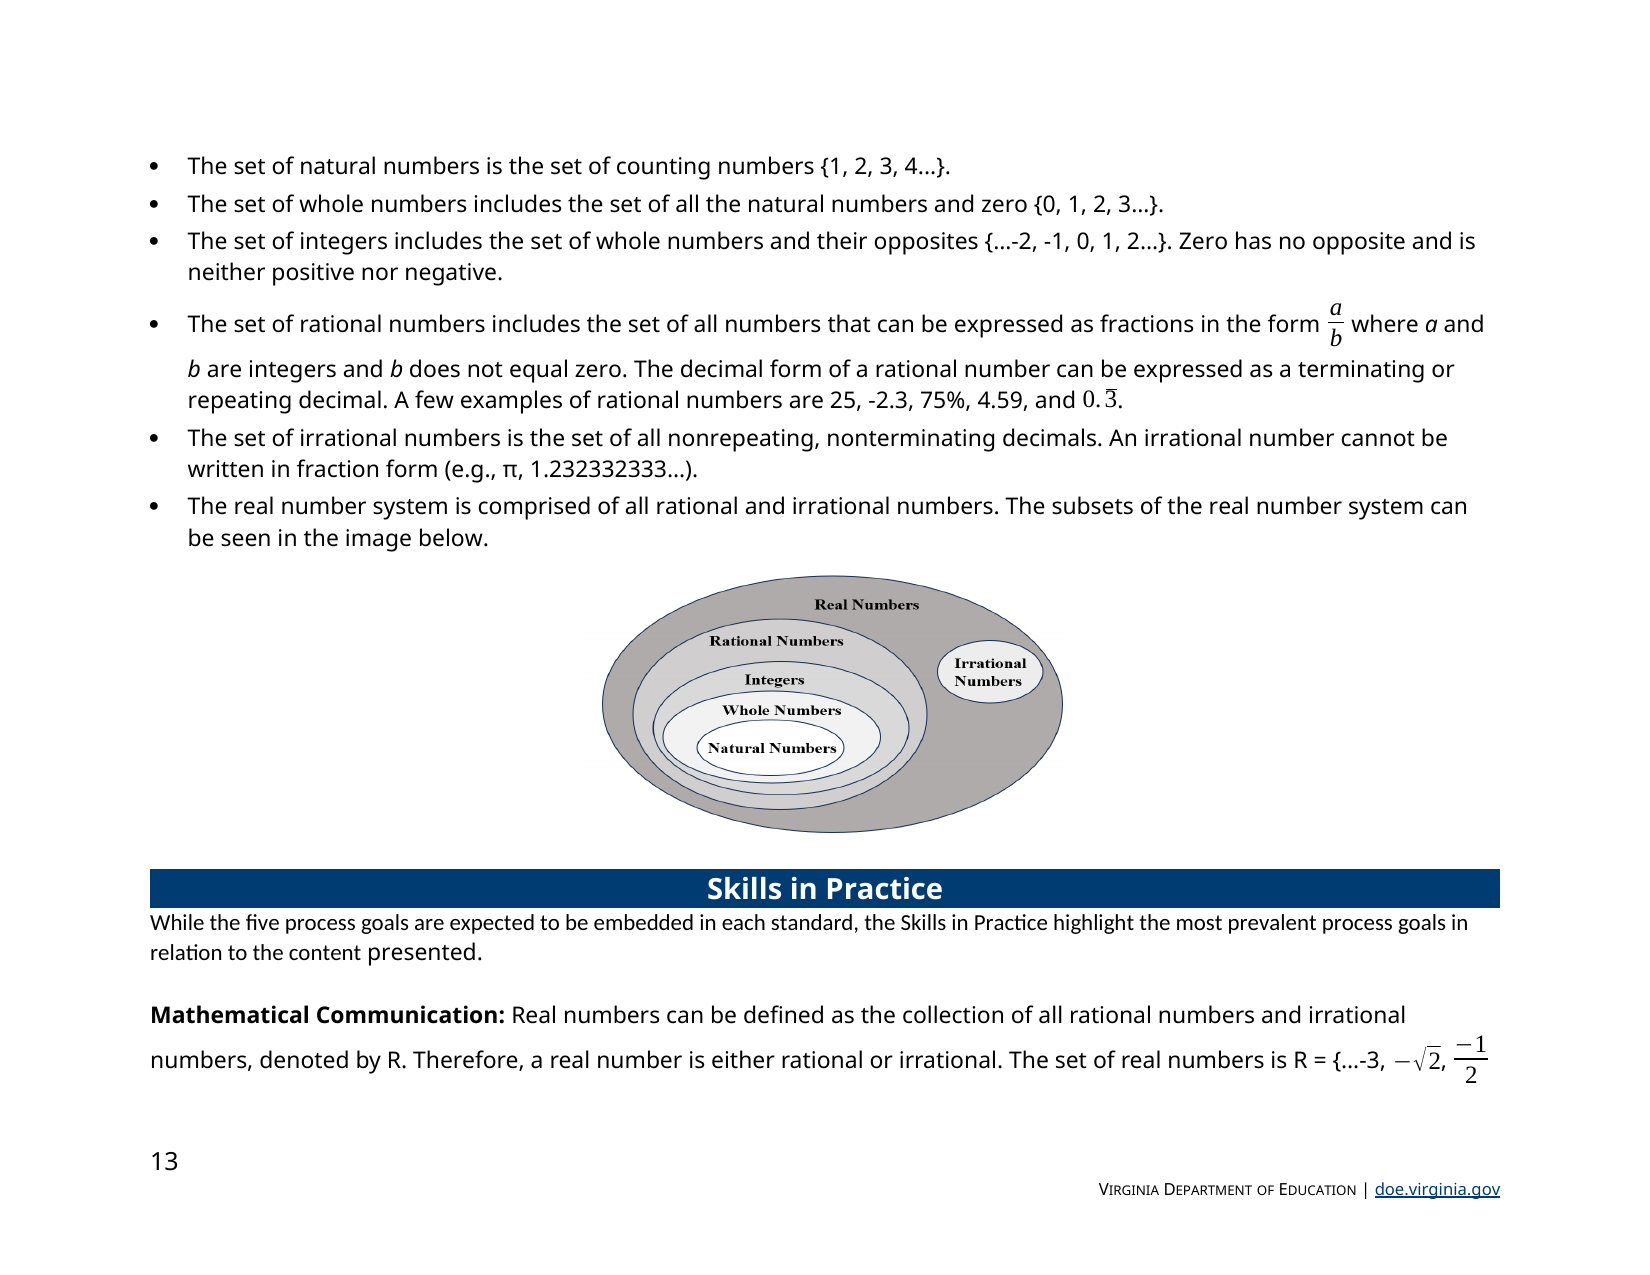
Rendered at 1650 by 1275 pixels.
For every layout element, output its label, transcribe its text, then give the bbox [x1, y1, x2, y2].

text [150, 999, 1500, 1089]
subtitle Skills in Practice [150, 869, 1500, 908]
list The set of rational numbers includes the set of all numbers that can be expressed as fractions in the form where a and b are integers and b does not equal zero. The decimal form of a rational number can be expressed as a terminating or repeating decimal. A few examples of rational numbers are 25, -2.3, 75%, 4.59, and . [150, 294, 1500, 415]
list The real number system is comprised of all rational and irrational numbers. The subsets of the real number system can be seen in the image below. [150, 490, 1500, 553]
list The set of integers includes the set of whole numbers and their opposites {…-2, -1, 0, 1, 2…}. Zero has no opposite and is neither positive nor negative. [150, 225, 1500, 287]
text While the five process goals are expected to be embedded in each standard, the Skills in Practice highlight the most prevalent process goals in relation to the content presented. [150, 908, 1500, 968]
list The set of whole numbers includes the set of all the natural numbers and zero {0, 1, 2, 3…}. [150, 187, 1500, 219]
picture [579, 558, 1070, 835]
list The set of natural numbers is the set of counting numbers {1, 2, 3, 4...}. [150, 150, 1500, 181]
list The set of irrational numbers is the set of all nonrepeating, nonterminating decimals. An irrational number cannot be written in fraction form (e.g., π, 1.232332333…). [150, 421, 1500, 484]
